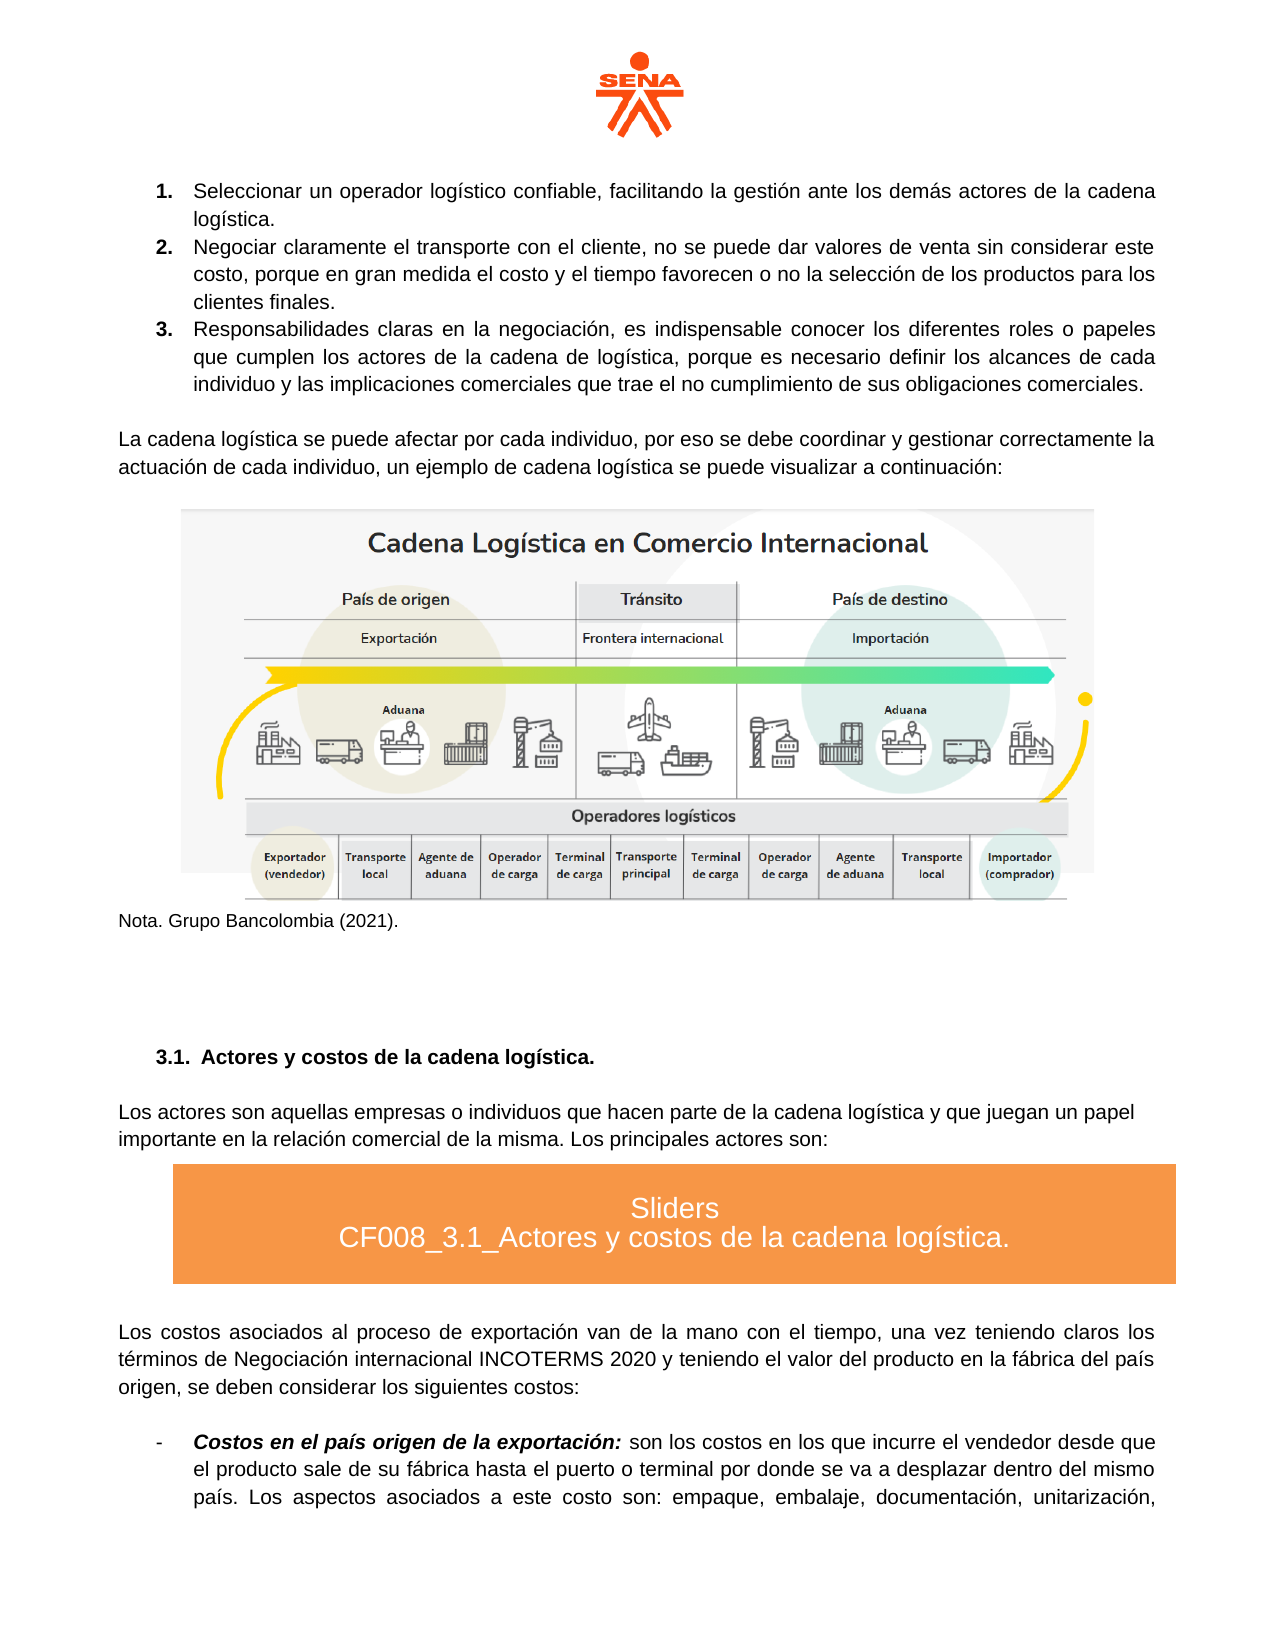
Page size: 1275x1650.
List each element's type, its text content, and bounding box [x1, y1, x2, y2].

list Responsabilidades claras en la negociación, es indispensable conocer los diferentes roles o papeles que cumplen los actores de la cadena de logística, porque es necesario definir los alcances de cada individuo y las implicaciones comerciales que trae el no cumplimiento de sus obligaciones comerciales. [156, 317, 1157, 396]
text Los actores son aquellas empresas o individuos que hacen parte de la cadena logística y que juegan un papel importante en la relación comercial de la misma. Los principales actores son: [118, 1099, 1157, 1151]
picture [585, 48, 690, 142]
text La cadena logística se puede afectar por cada individuo, por eso se debe coordinar y gestionar correctamente la actuación de cada individuo, un ejemplo de cadena logística se puede visualizar a continuación: [118, 427, 1157, 478]
picture [180, 509, 1095, 901]
list Negociar claramente el transporte con el cliente, no se puede dar valores de venta sin considerar este costo, porque en gran medida el costo y el tiempo favorecen o no la selección de los productos para los clientes finales. [156, 234, 1157, 313]
text Nota. Grupo Bancolombia (2021). [118, 910, 1157, 931]
list Actores y costos de la cadena logística. [156, 1044, 1157, 1068]
text Los costos asociados al proceso de exportación van de la mano con el tiempo, una vez teniendo claros los términos de Negociación internacional INCOTERMS 2020 y teniendo el valor del producto en la fábrica del país origen, se deben considerar los siguientes costos: [118, 1319, 1157, 1398]
list Seleccionar un operador logístico confiable, facilitando la gestión ante los demás actores de la cadena logística. [156, 177, 1157, 231]
